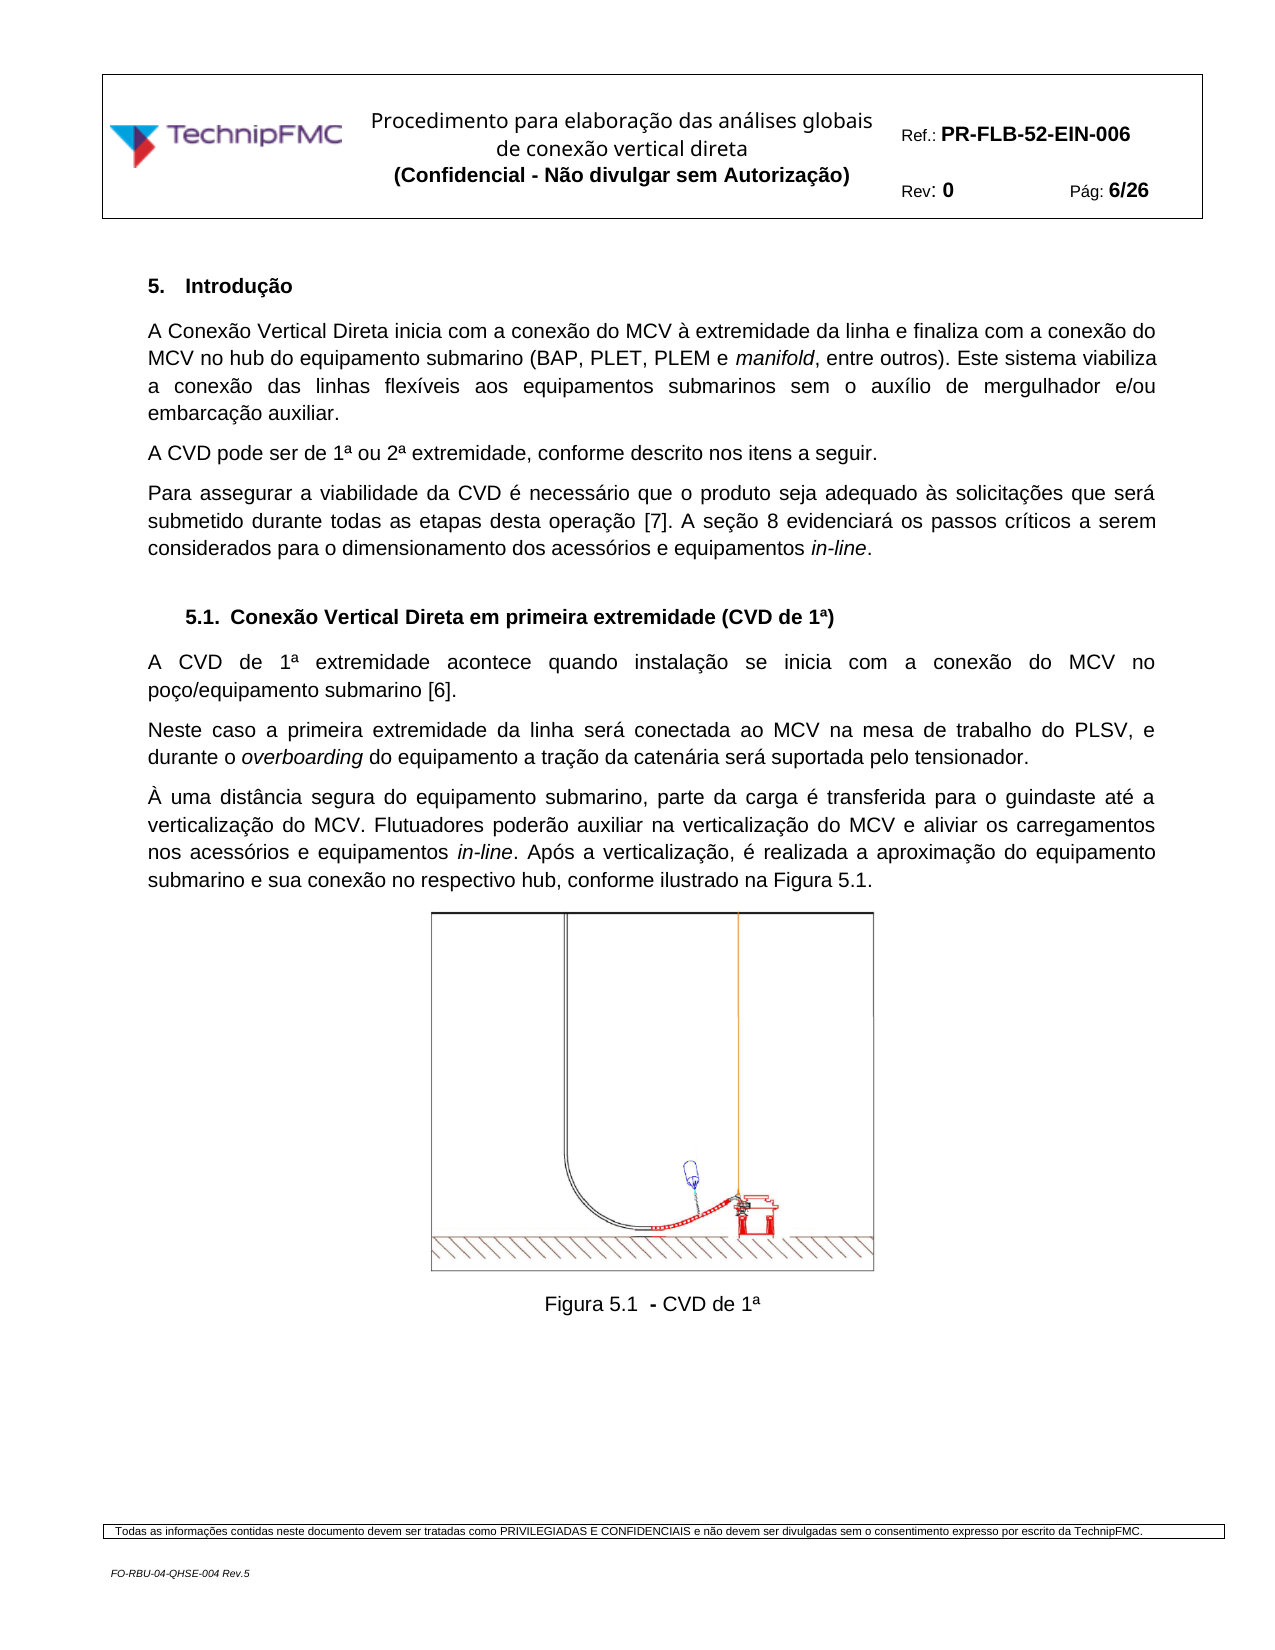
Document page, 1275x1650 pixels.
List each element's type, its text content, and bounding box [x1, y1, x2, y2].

picture [425, 907, 880, 1277]
text Figura 5.1 - CVD de 1ª [148, 1292, 1157, 1316]
subtitle Introdução [148, 274, 1157, 298]
text A CVD pode ser de 1ª ou 2ª extremidade, conforme descrito nos itens a seguir. [148, 441, 1157, 465]
text Para assegurar a viabilidade da CVD é necessário que o produto seja adequado às solicitações que será submetido durante todas as etapas desta operação [7]. A seção 8 evidenciará os passos críticos a serem considerados para o dimensionamento dos acessórios e equipamentos in-line. [148, 481, 1157, 560]
subtitle Conexão Vertical Direta em primeira extremidade (CVD de 1ª) [185, 605, 1157, 629]
text A Conexão Vertical Direta inicia com a conexão do MCV à extremidade da linha e finaliza com a conexão do MCV no hub do equipamento submarino (BAP, PLET, PLEM e manifold, entre outros). Este sistema viabiliza a conexão das linhas flexíveis aos equipamentos submarinos sem o auxílio de mergulhador e/ou embarcação auxiliar. [148, 318, 1157, 425]
text Neste caso a primeira extremidade da linha será conectada ao MCV na mesa de trabalho do PLSV, e durante o overboarding do equipamento a tração da catenária será suportada pelo tensionador. [148, 717, 1157, 769]
text A CVD de 1ª extremidade acontece quando instalação se inicia com a conexão do MCV no poço/equipamento submarino [6]. [148, 650, 1157, 701]
text À uma distância segura do equipamento submarino, parte da carga é transferida para o guindaste até a verticalização do MCV. Flutuadores poderão auxiliar na verticalização do MCV e aliviar os carregamentos nos acessórios e equipamentos in-line. Após a verticalização, é realizada a aproximação do equipamento submarino e sua conexão no respectivo hub, conforme ilustrado na Figura 5.1. [148, 785, 1157, 891]
picture [110, 125, 342, 168]
